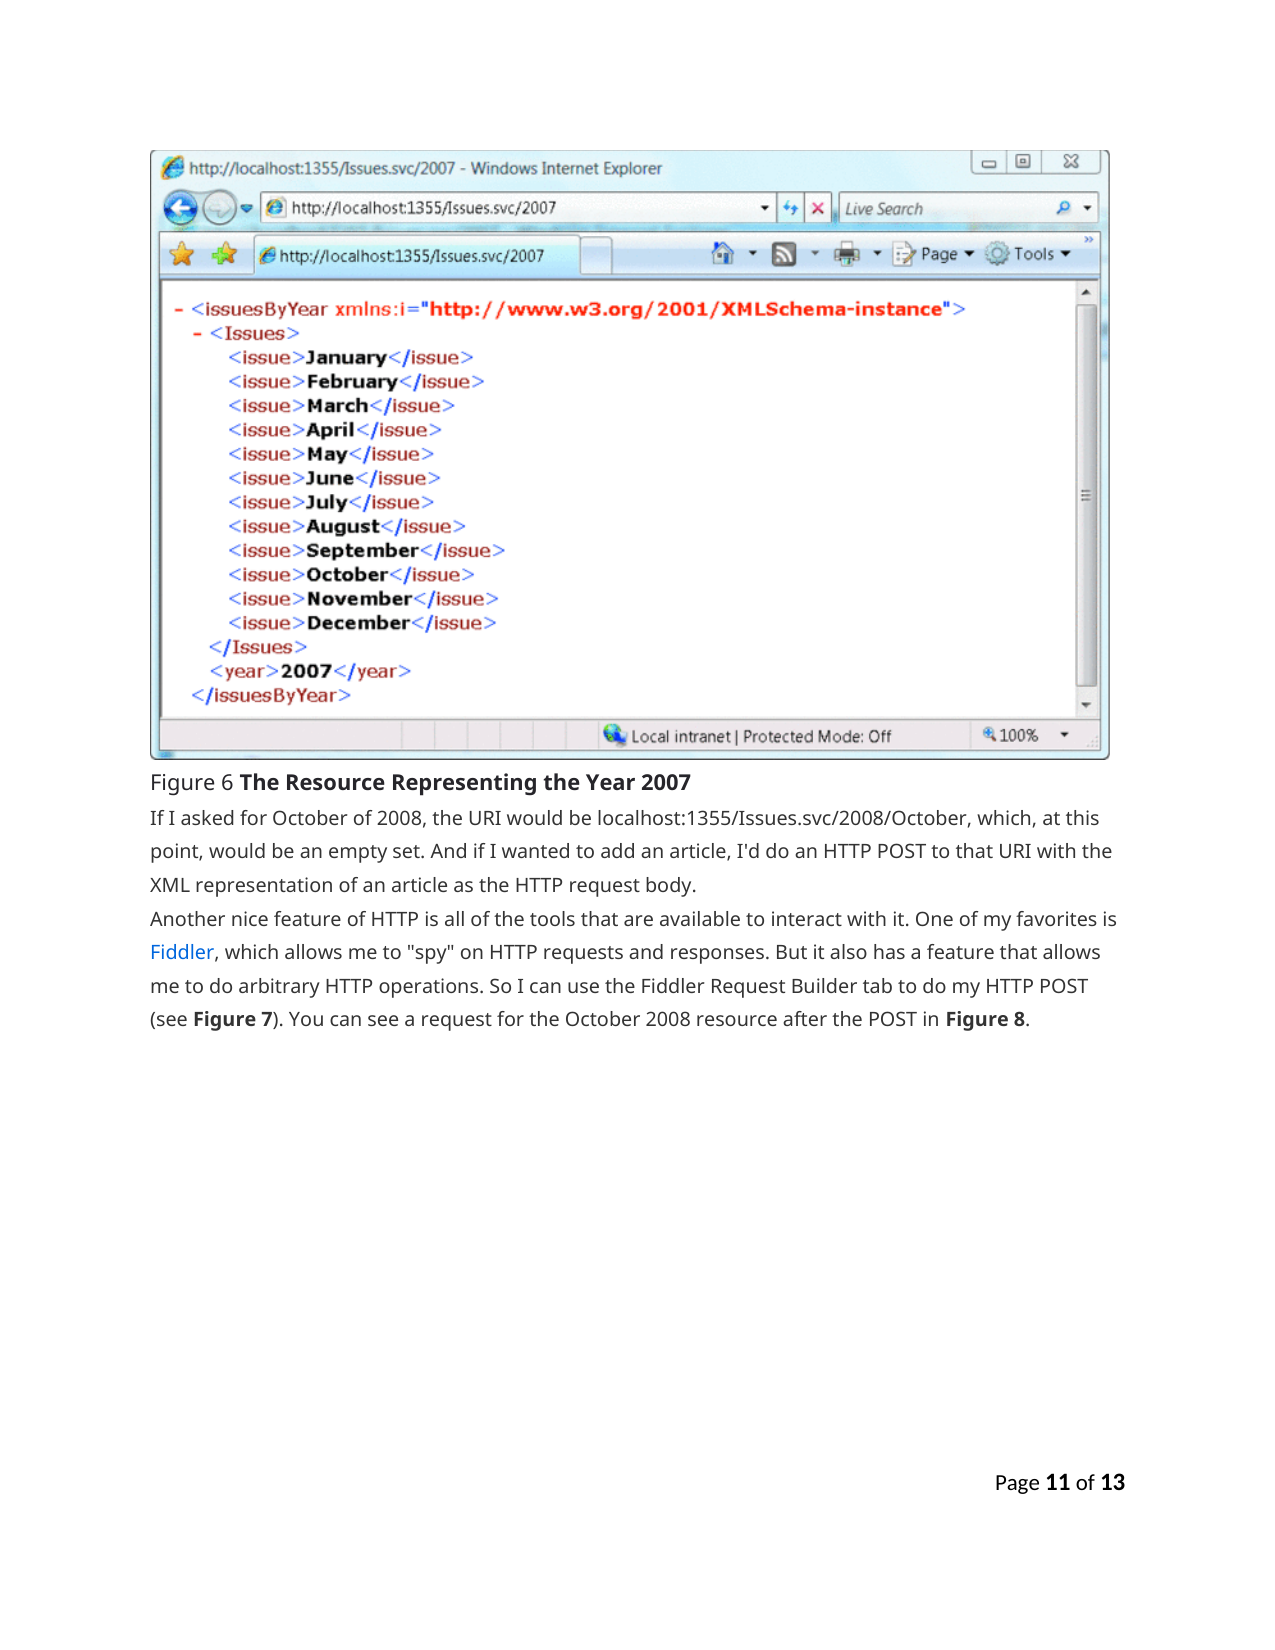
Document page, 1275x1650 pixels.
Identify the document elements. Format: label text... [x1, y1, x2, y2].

text If I asked for October of 2008, the URI would be localhost:1355/Issues.svc/2008/October, which, at this point, would be an empty set. And if I wanted to add an article, I'd do an HTTP POST to that URI with the XML representation of an article as the HTTP request body. [150, 804, 1125, 898]
picture [150, 150, 1110, 760]
text Figure 6 The Resource Representing the Year 2007 [150, 767, 1125, 796]
text Another nice feature of HTTP is all of the tools that are available to interact with it. One of my favorites is Fiddler, which allows me to "spy" on HTTP requests and responses. But it also has a feature that allows me to do arbitrary HTTP operations. So I can use the Fiddler Request Builder tab to do my HTTP POST (see Figure 7). You can see a request for the October 2008 resource after the POST in Figure 8. [150, 905, 1125, 1033]
